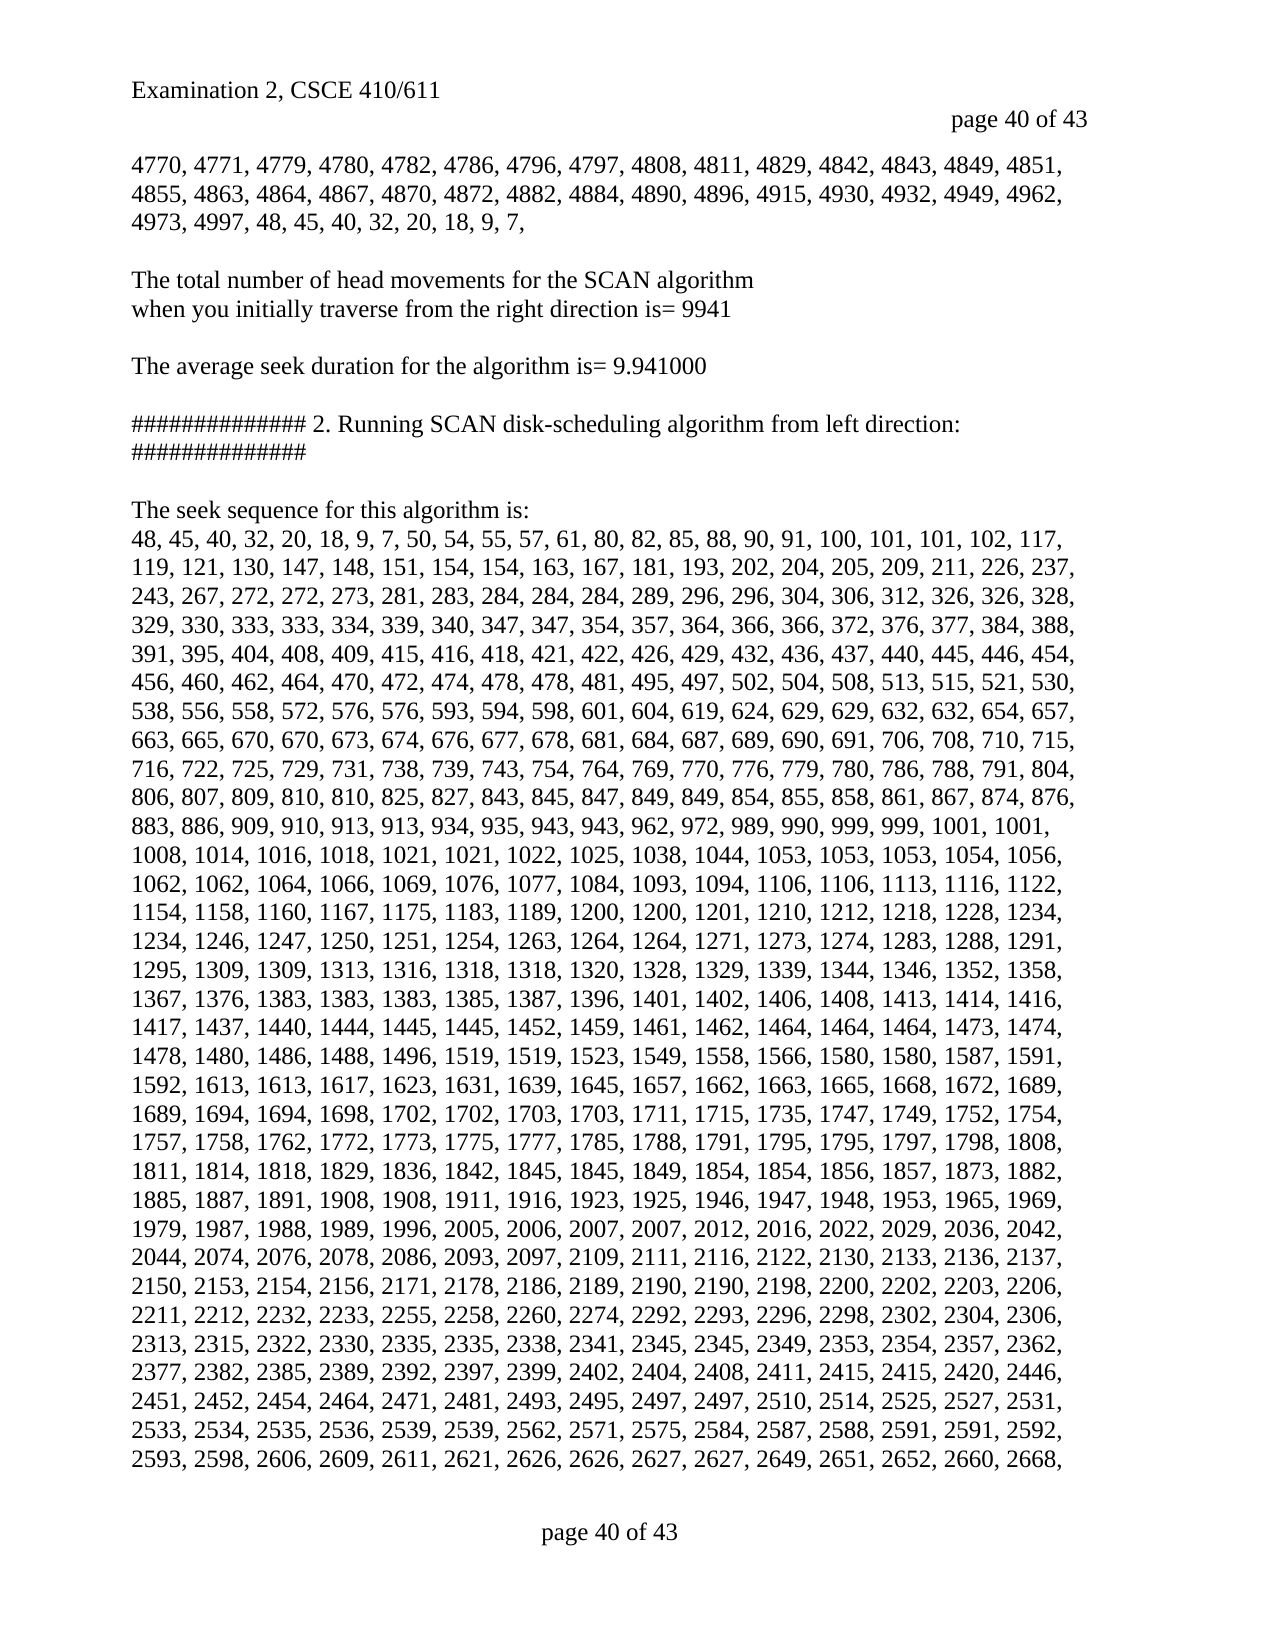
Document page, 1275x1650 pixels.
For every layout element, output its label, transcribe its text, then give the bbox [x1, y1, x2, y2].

text The total number of head movements for the SCAN algorithm [131, 265, 1087, 294]
text ############## 2. Running SCAN disk-scheduling algorithm from left direction: ############## [131, 409, 1087, 466]
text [131, 524, 1087, 1472]
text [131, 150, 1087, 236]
text The seek sequence for this algorithm is: [131, 495, 1087, 524]
text when you initially traverse from the right direction is= 9941 [131, 294, 1087, 322]
text The average seek duration for the algorithm is= 9.941000 [131, 351, 1087, 380]
